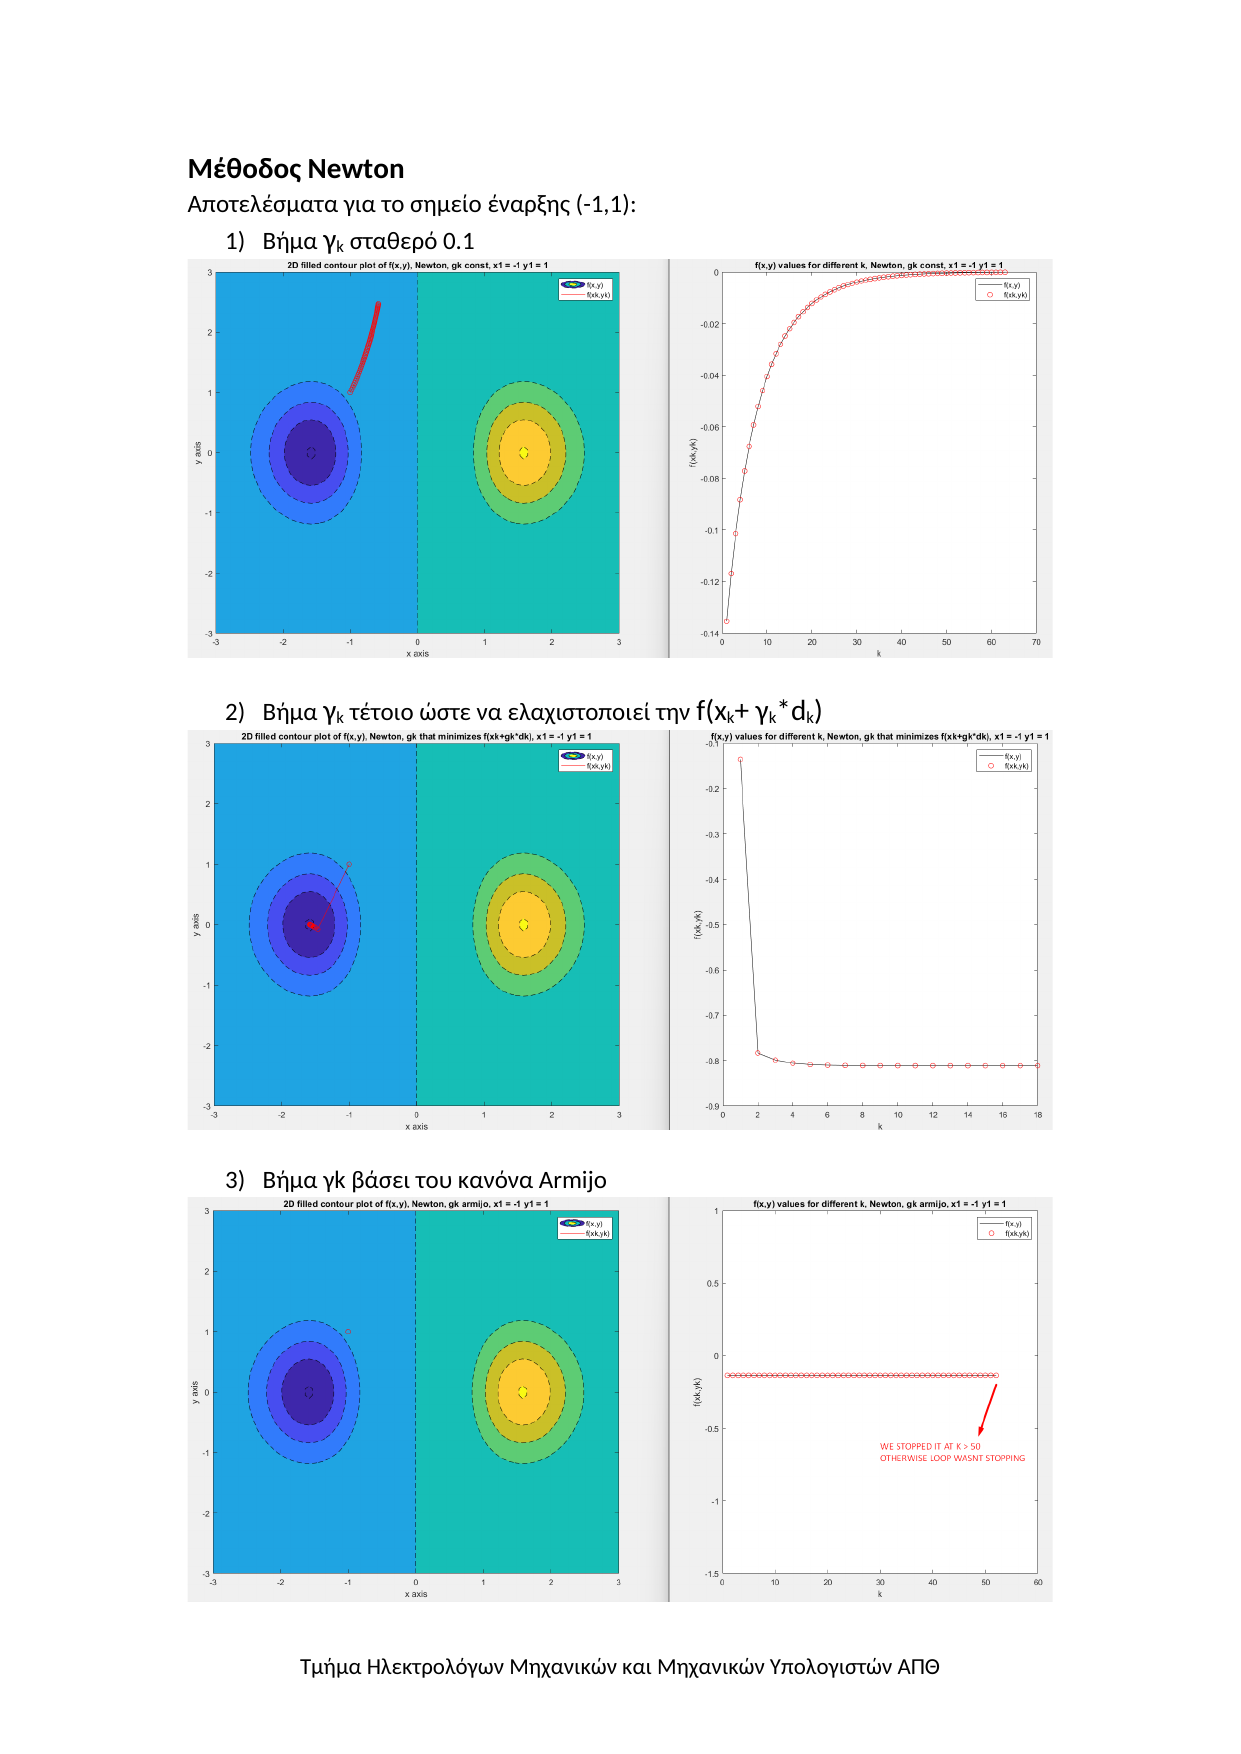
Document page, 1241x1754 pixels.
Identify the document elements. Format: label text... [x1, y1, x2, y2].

text Mέθοδος Newton [187, 150, 1053, 186]
picture [187, 259, 1053, 658]
list Βήμα γk σταθερό 0.1 [225, 221, 1053, 257]
text Αποτελέσματα για το σημείο έναρξης (-1,1): [187, 188, 1053, 219]
list Βήμα γk τέτοιο ώστε να ελαχιστοποιεί την f(xk+ γk*dk) [225, 692, 1053, 728]
picture [187, 1197, 1053, 1602]
picture [187, 730, 1053, 1130]
list Βήμα γk βάσει του κανόνα Armijo [225, 1165, 1053, 1195]
